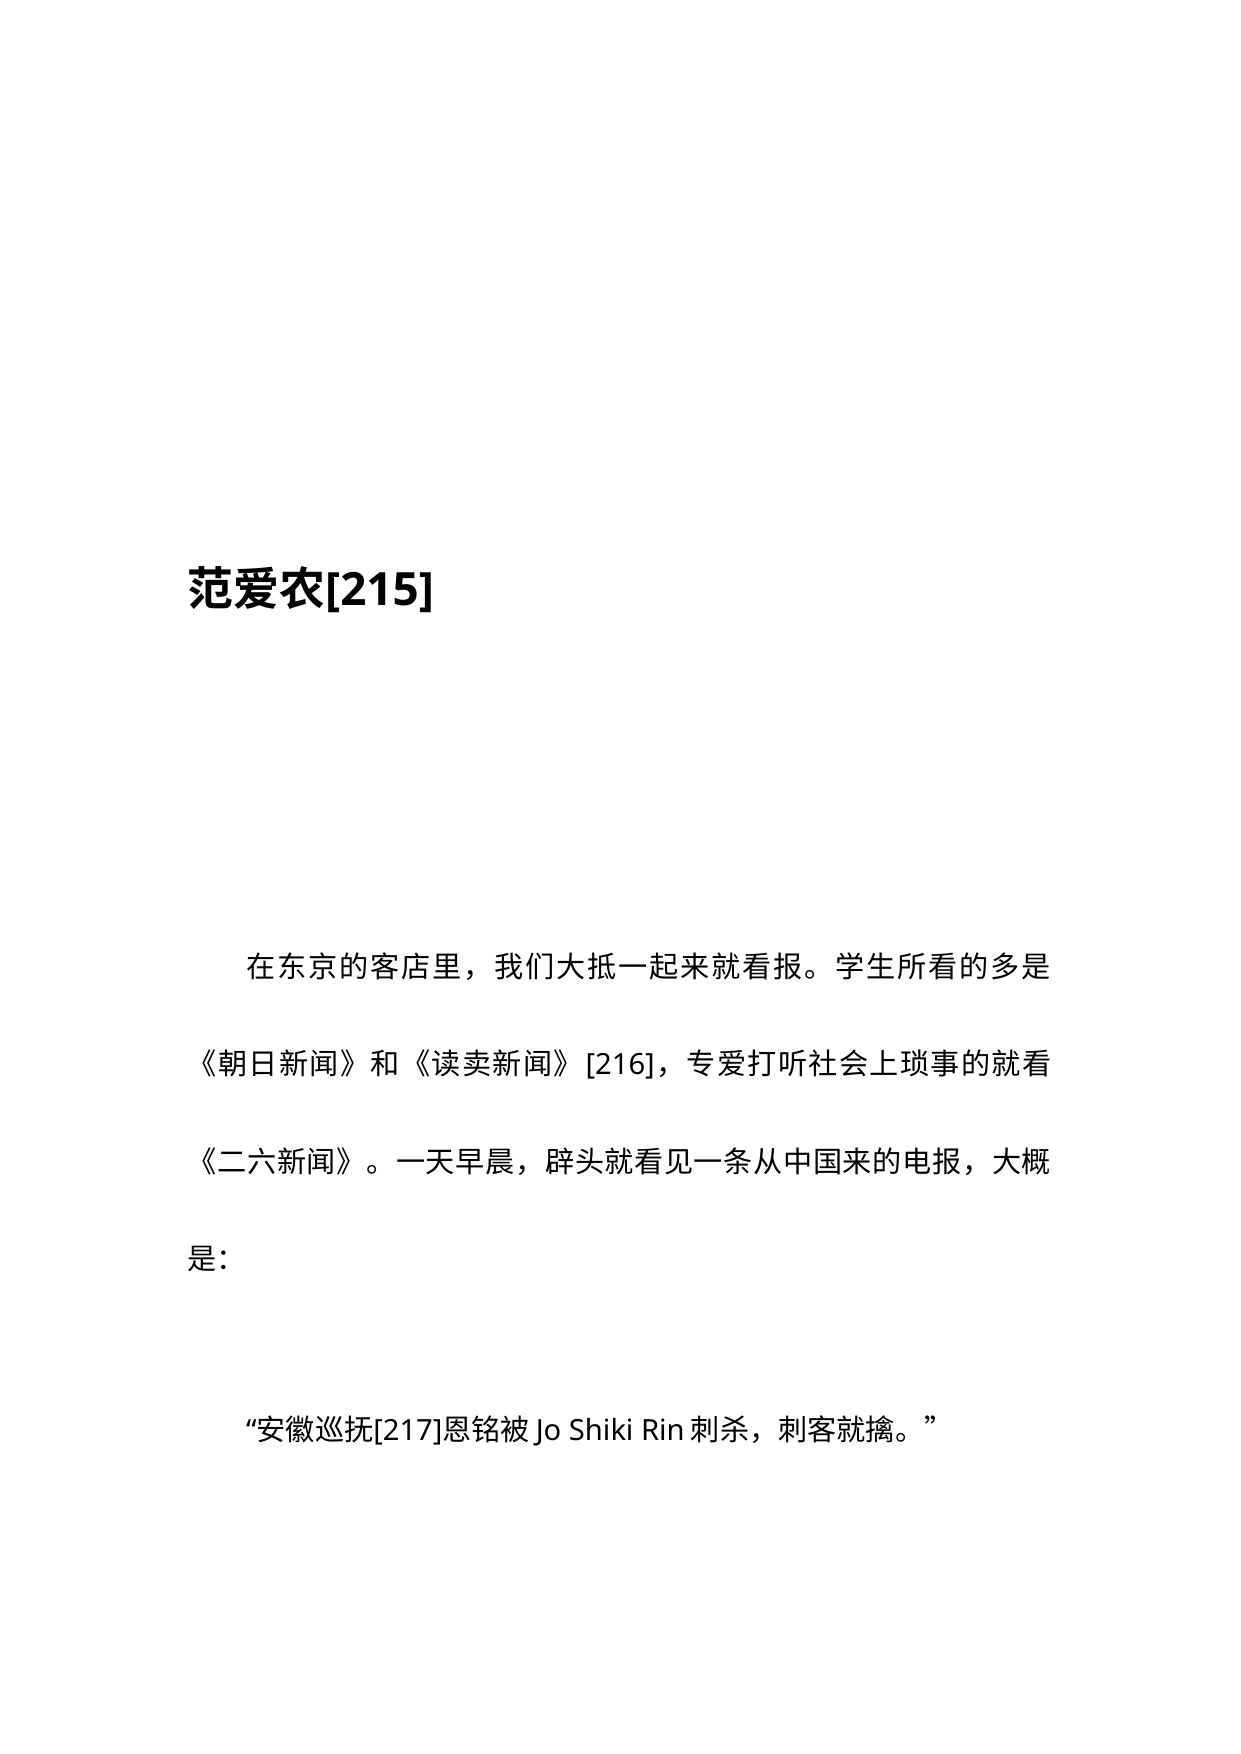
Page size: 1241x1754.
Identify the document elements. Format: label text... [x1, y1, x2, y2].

subtitle 范爱农[215] [187, 537, 1053, 634]
text 在东京的客店里，我们大抵一起来就看报。学生所看的多是《朝日新闻》和《读卖新闻》[216]，专爱打听社会上琐事的就看《二六新闻》。一天早晨，辟头就看见一条从中国来的电报，大概是： [187, 932, 1053, 1289]
text “安徽巡抚[217]恩铭被Jo Shiki Rin刺杀，刺客就擒。” [187, 1395, 1053, 1460]
